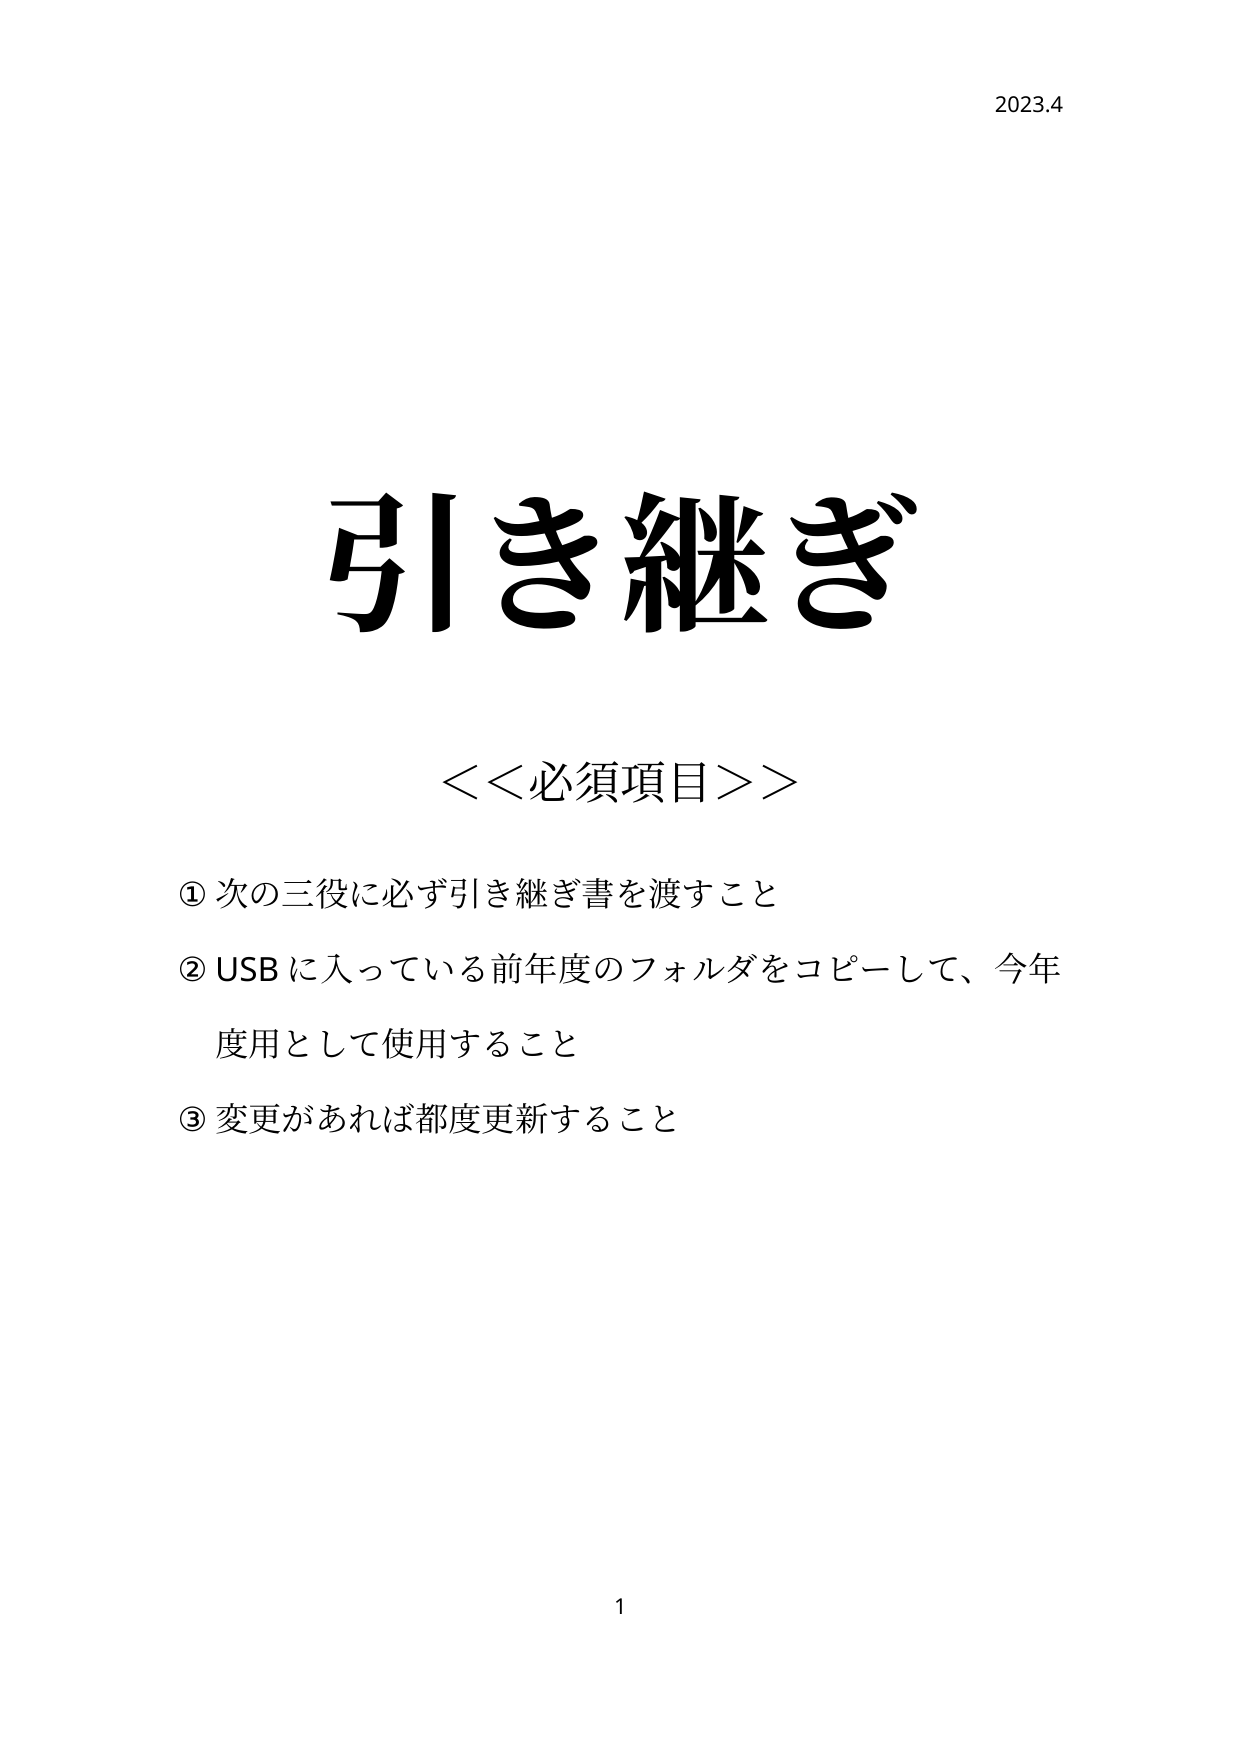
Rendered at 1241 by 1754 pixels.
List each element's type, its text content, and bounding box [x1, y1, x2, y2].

text 引き継ぎ [177, 442, 1063, 667]
list 次の三役に必ず引き継ぎ書を渡すこと [177, 854, 1063, 929]
list 変更があれば都度更新すること [177, 1079, 1063, 1154]
list USBに入っている前年度のフォルダをコピーして、今年度用として使用すること [177, 929, 1063, 1079]
text ＜＜必須項目＞＞ [177, 742, 1063, 817]
